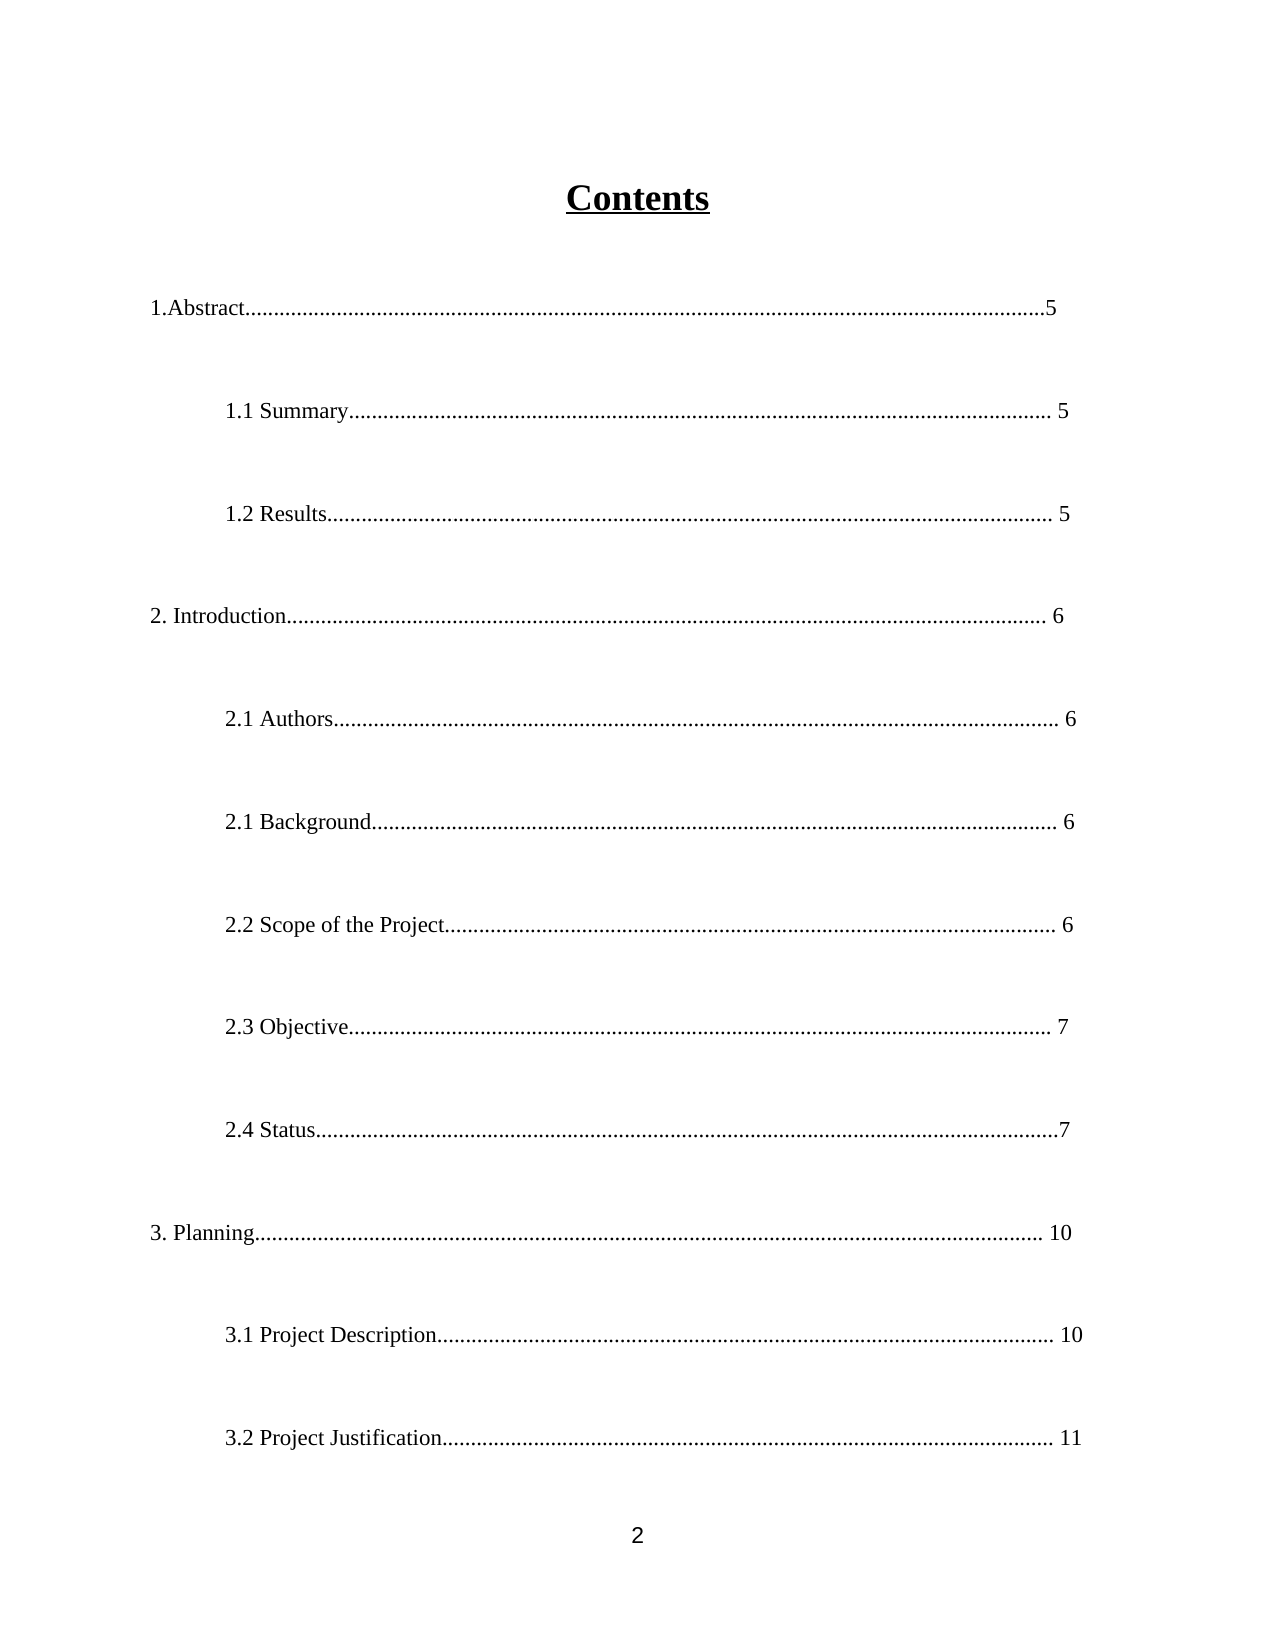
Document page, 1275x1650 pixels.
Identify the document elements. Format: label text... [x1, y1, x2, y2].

text 2.1 Background........................................................................................................................ 6 [150, 808, 1125, 834]
text 3.1 Project Description............................................................................................................ 10 [150, 1322, 1125, 1348]
text 2. Introduction..................................................................................................................................... 6 [150, 603, 1125, 629]
text 3.2 Project Justification........................................................................................................... 11 [150, 1424, 1125, 1451]
text 2.2 Scope of the Project........................................................................................................... 6 [150, 911, 1125, 937]
text 1.1 Summary........................................................................................................................... 5 [150, 397, 1125, 423]
text 3. Planning.......................................................................................................................................... 10 [150, 1219, 1125, 1245]
text Contents [150, 175, 1125, 218]
text 1.Abstract............................................................................................................................................5 [150, 294, 1125, 321]
text 1.2 Results............................................................................................................................... 5 [150, 500, 1125, 526]
text 2.4 Status..................................................................................................................................7 [150, 1116, 1125, 1142]
text 2.3 Objective........................................................................................................................... 7 [150, 1013, 1125, 1040]
text 2.1 Authors............................................................................................................................... 6 [150, 705, 1125, 732]
